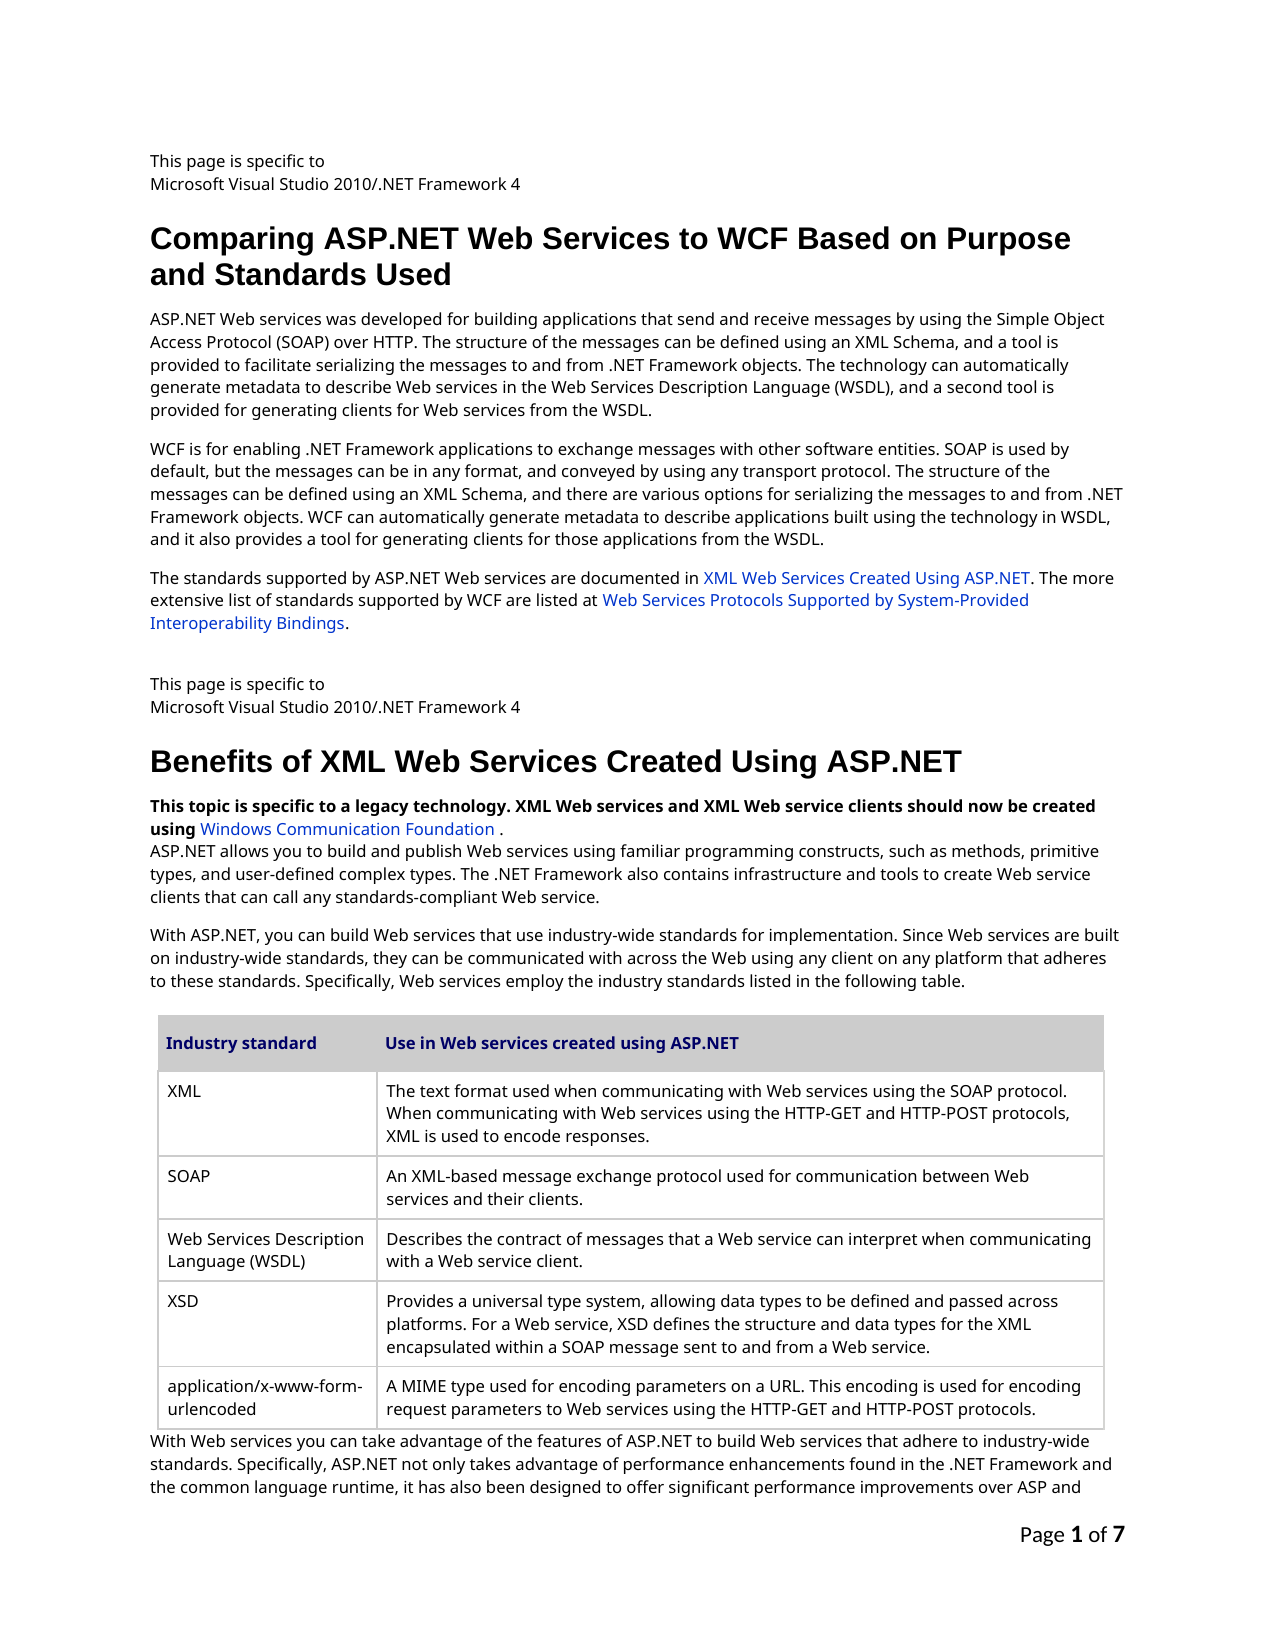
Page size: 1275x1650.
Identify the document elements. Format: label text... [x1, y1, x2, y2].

table_cell Web Services Description Language (WSDL) [159, 1220, 376, 1280]
text The standards supported by ASP.NET Web services are documented in XML Web Services Created Using ASP.NET. The more extensive list of standards supported by WCF are listed at Web Services Protocols Supported by System-Provided Interoperability Bindings. [150, 566, 1125, 634]
text Microsoft Visual Studio 2010/.NET Framework 4 [150, 695, 1125, 718]
table_cell XML [159, 1072, 376, 1155]
table_cell Describes the contract of messages that a Web service can interpret when communicating with a Web service client. [378, 1220, 1103, 1280]
text With ASP.NET, you can build Web services that use industry-wide standards for implementation. Since Web services are built on industry-wide standards, they can be communicated with across the Web using any client on any platform that adheres to these standards. Specifically, Web services employ the industry standards listed in the following table. [150, 924, 1125, 992]
text This page is specific to [150, 673, 1125, 695]
table_header Industry standard [159, 1016, 377, 1070]
table_cell application/x-www-form-urlencoded [159, 1367, 376, 1428]
text This page is specific to [150, 150, 1125, 173]
table_cell SOAP [159, 1157, 376, 1218]
text Comparing ASP.NET Web Services to WCF Based on Purpose and Standards Used [150, 220, 1125, 292]
text Benefits of XML Web Services Created Using ASP.NET [150, 743, 1125, 779]
table_cell The text format used when communicating with Web services using the SOAP protocol. When communicating with Web services using the HTTP-GET and HTTP-POST protocols, XML is used to encode responses. [378, 1072, 1103, 1155]
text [150, 1430, 1125, 1498]
text WCF is for enabling .NET Framework applications to exchange messages with other software entities. SOAP is used by default, but the messages can be in any format, and conveyed by using any transport protocol. The structure of the messages can be defined using an XML Schema, and there are various options for serializing the messages to and from .NET Framework objects. WCF can automatically generate metadata to describe applications built using the technology in WSDL, and it also provides a tool for generating clients for those applications from the WSDL. [150, 437, 1125, 551]
text Microsoft Visual Studio 2010/.NET Framework 4 [150, 173, 1125, 195]
text ASP.NET Web services was developed for building applications that send and receive messages by using the Simple Object Access Protocol (SOAP) over HTTP. The structure of the messages can be defined using an XML Schema, and a tool is provided to facilitate serializing the messages to and from .NET Framework objects. The technology can automatically generate metadata to describe Web services in the Web Services Description Language (WSDL), and a second tool is provided for generating clients for Web services from the WSDL. [150, 308, 1125, 421]
table_cell XSD [159, 1282, 376, 1366]
text This topic is specific to a legacy technology. XML Web services and XML Web service clients should now be created using Windows Communication Foundation . [150, 795, 1125, 840]
table_header Use in Web services created using ASP.NET [378, 1016, 1103, 1070]
table_cell Provides a universal type system, allowing data types to be defined and passed across platforms. For a Web service, XSD defines the structure and data types for the XML encapsulated within a SOAP message sent to and from a Web service. [378, 1282, 1103, 1366]
table_cell An XML-based message exchange protocol used for communication between Web services and their clients. [378, 1157, 1103, 1218]
table_cell A MIME type used for encoding parameters on a URL. This encoding is used for encoding request parameters to Web services using the HTTP-GET and HTTP-POST protocols. [378, 1367, 1103, 1428]
text ASP.NET allows you to build and publish Web services using familiar programming constructs, such as methods, primitive types, and user-defined complex types. The .NET Framework also contains infrastructure and tools to create Web service clients that can call any standards-compliant Web service. [150, 840, 1125, 908]
